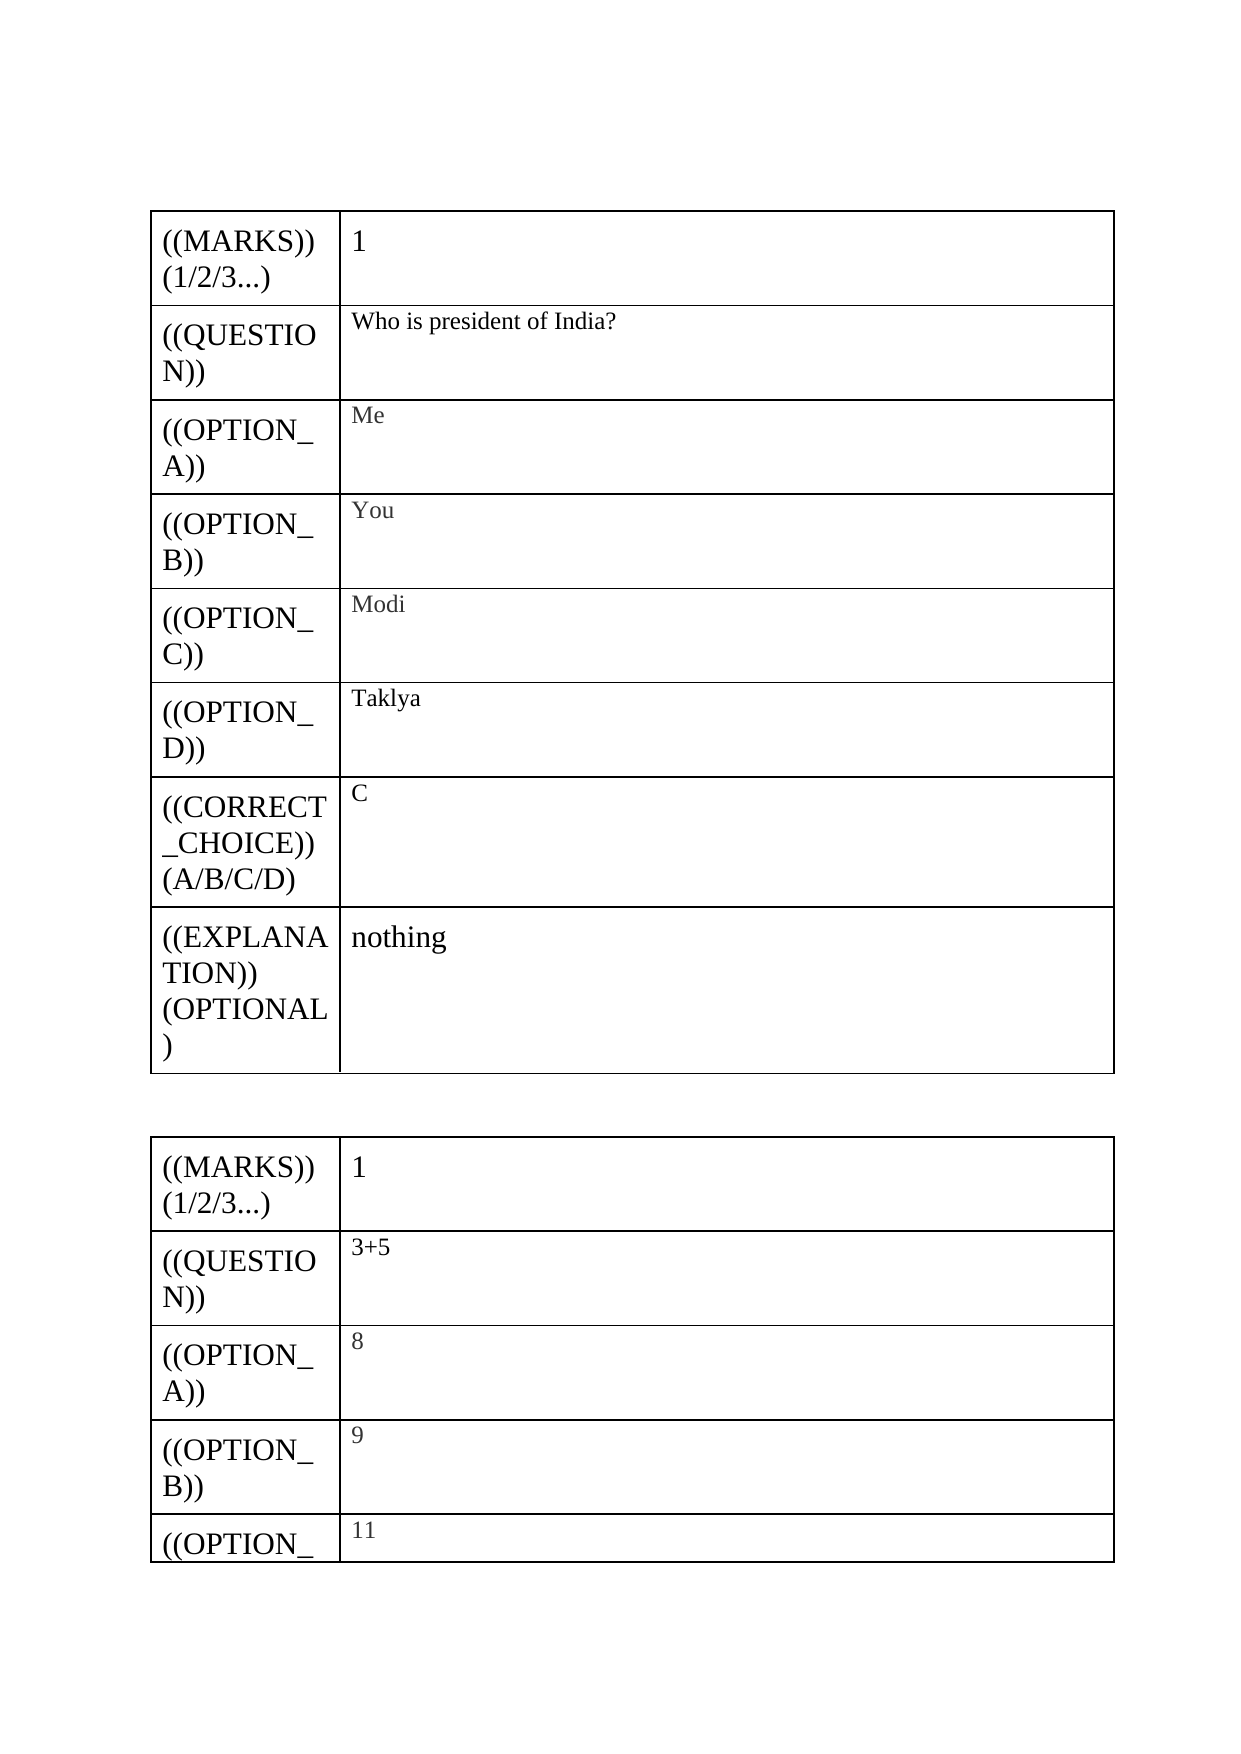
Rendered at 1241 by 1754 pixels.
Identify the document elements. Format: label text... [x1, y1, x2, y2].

table_cell ((OPTION_C)) [152, 1515, 339, 1561]
table_cell nothing [341, 908, 1113, 1072]
table_cell ((OPTION_C)) [152, 589, 339, 682]
table_cell ((OPTION_A)) [152, 1326, 339, 1419]
table_header 1 [341, 212, 1113, 305]
table_header 1 [341, 1138, 1113, 1230]
table_cell 3+5 [341, 1232, 1113, 1324]
table_cell ((OPTION_D)) [152, 683, 339, 776]
table_header ((MARKS)) (1/2/3...) [152, 1138, 339, 1230]
table_cell You [341, 495, 1113, 587]
table_cell Modi [341, 589, 1113, 682]
table_cell ((CORRECT_CHOICE)) (A/B/C/D) [152, 778, 339, 906]
table_header ((MARKS)) (1/2/3...) [152, 212, 339, 305]
table_cell 9 [341, 1421, 1113, 1513]
table_cell Me [341, 401, 1113, 493]
table_cell ((EXPLANATION)) (OPTIONAL) [152, 908, 339, 1072]
table_cell Taklya [341, 683, 1113, 776]
table_cell ((OPTION_A)) [152, 401, 339, 493]
table_cell ((QUESTION)) [152, 306, 339, 399]
table_cell Who is president of India? [341, 306, 1113, 399]
table_cell ((OPTION_B)) [152, 495, 339, 587]
table_cell C [341, 778, 1113, 906]
table_cell ((OPTION_B)) [152, 1421, 339, 1513]
table_cell ((QUESTION)) [152, 1232, 339, 1324]
table_cell 8 [341, 1326, 1113, 1419]
table_cell 11 [341, 1515, 1113, 1561]
